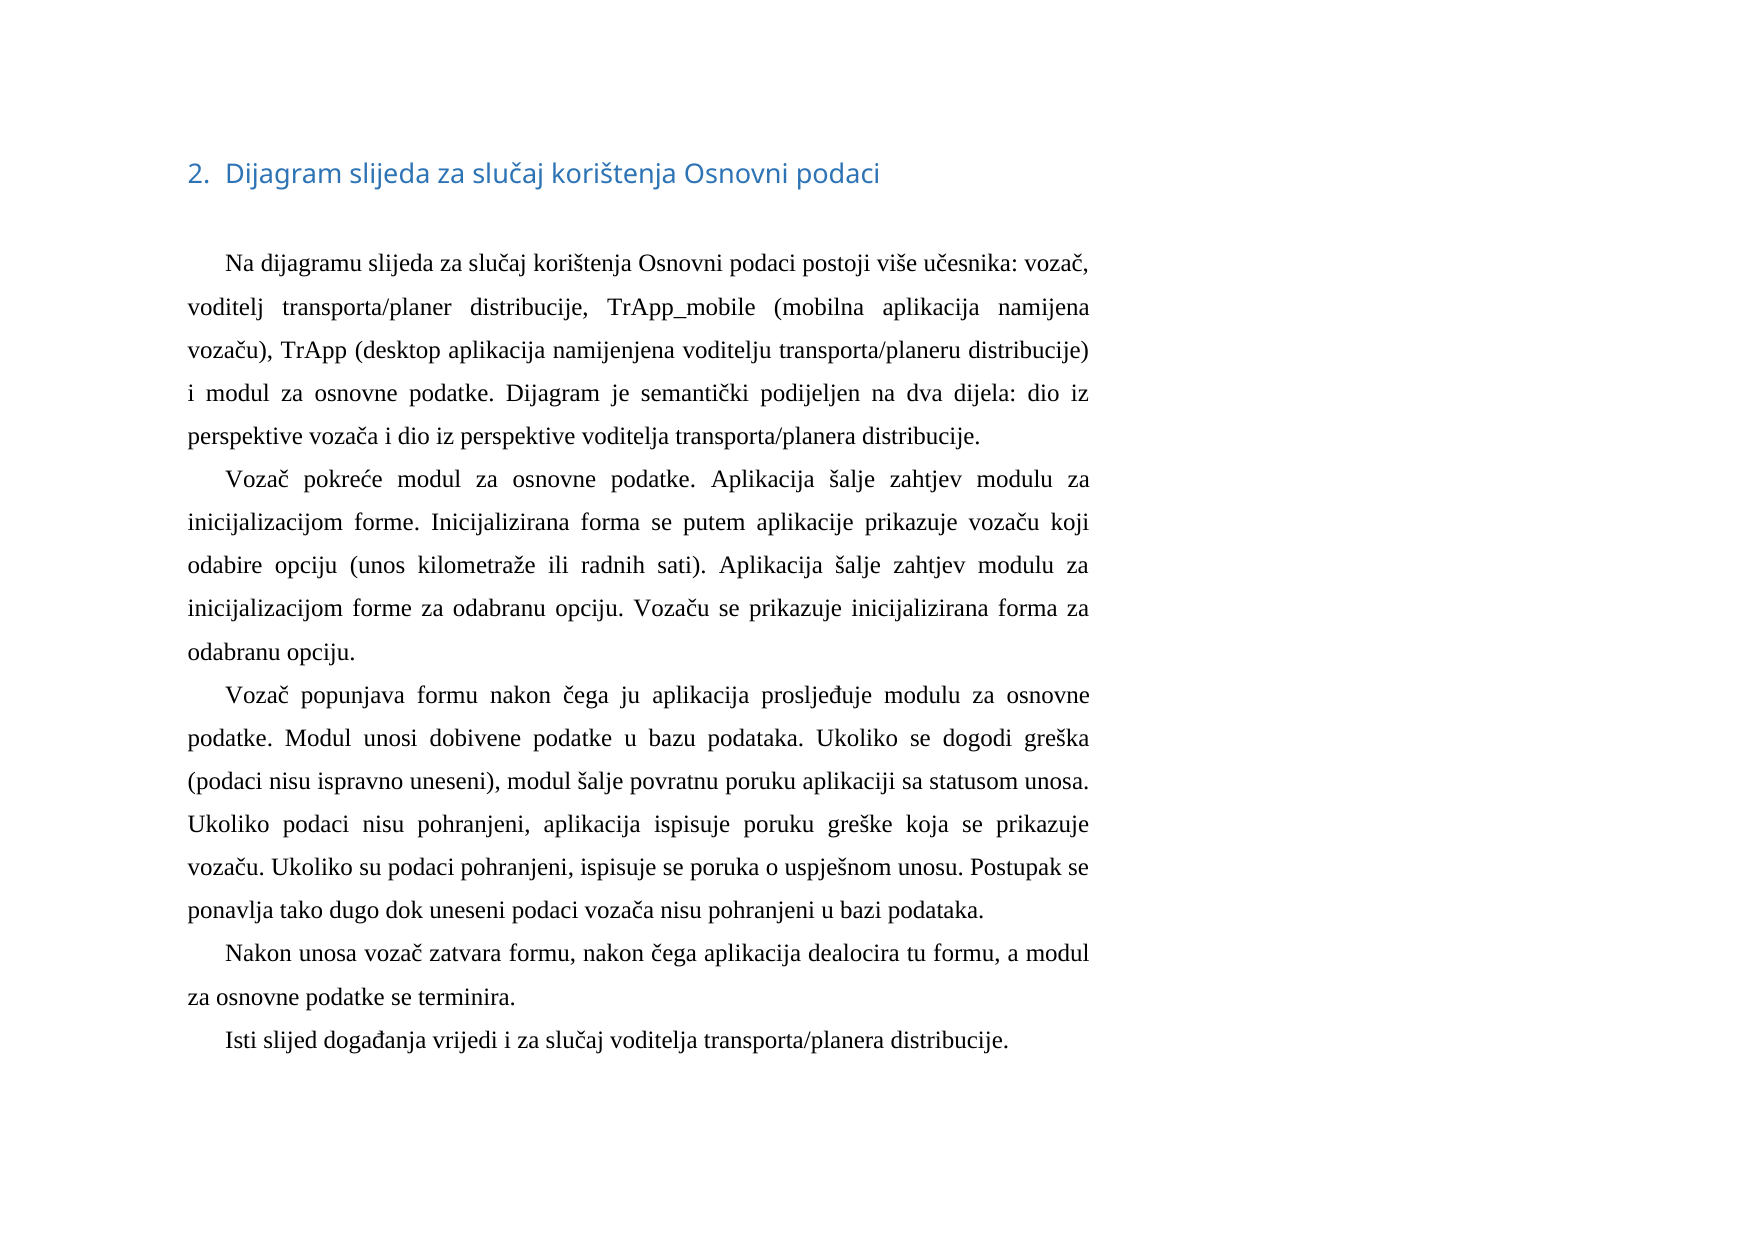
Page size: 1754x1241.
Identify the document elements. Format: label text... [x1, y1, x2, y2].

text Isti slijed događanja vrijedi i za slučaj voditelja transporta/planera distribucije. [187, 1025, 1090, 1053]
text Nakon unosa vozač zatvara formu, nakon čega aplikacija dealocira tu formu, a modul za osnovne podatke se terminira. [187, 938, 1090, 1010]
text Vozač pokreće modul za osnovne podatke. Aplikacija šalje zahtjev modulu za inicijalizacijom forme. Inicijalizirana forma se putem aplikacije prikazuje vozaču koji odabire opciju (unos kilometraže ili radnih sati). Aplikacija šalje zahtjev modulu za inicijalizacijom forme za odabranu opciju. Vozaču se prikazuje inicijalizirana forma za odabranu opciju. [187, 464, 1090, 665]
subtitle Dijagram slijeda za slučaj korištenja Osnovni podaci [187, 154, 1090, 191]
text Vozač popunjava formu nakon čega ju aplikacija prosljeđuje modulu za osnovne podatke. Modul unosi dobivene podatke u bazu podataka. Ukoliko se dogodi greška (podaci nisu ispravno uneseni), modul šalje povratnu poruku aplikaciji sa statusom unosa. Ukoliko podaci nisu pohranjeni, aplikacija ispisuje poruku greške koja se prikazuje vozaču. Ukoliko su podaci pohranjeni, ispisuje se poruka o uspješnom unosu. Postupak se ponavlja tako dugo dok uneseni podaci vozača nisu pohranjeni u bazi podataka. [187, 680, 1090, 924]
text Na dijagramu slijeda za slučaj korištenja Osnovni podaci postoji više učesnika: vozač, voditelj transporta/planer distribucije, TrApp_mobile (mobilna aplikacija namijena vozaču), TrApp (desktop aplikacija namijenjena voditelju transporta/planeru distribucije) i modul za osnovne podatke. Dijagram je semantički podijeljen na dva dijela: dio iz perspektive vozača i dio iz perspektive voditelja transporta/planera distribucije. [187, 248, 1090, 450]
